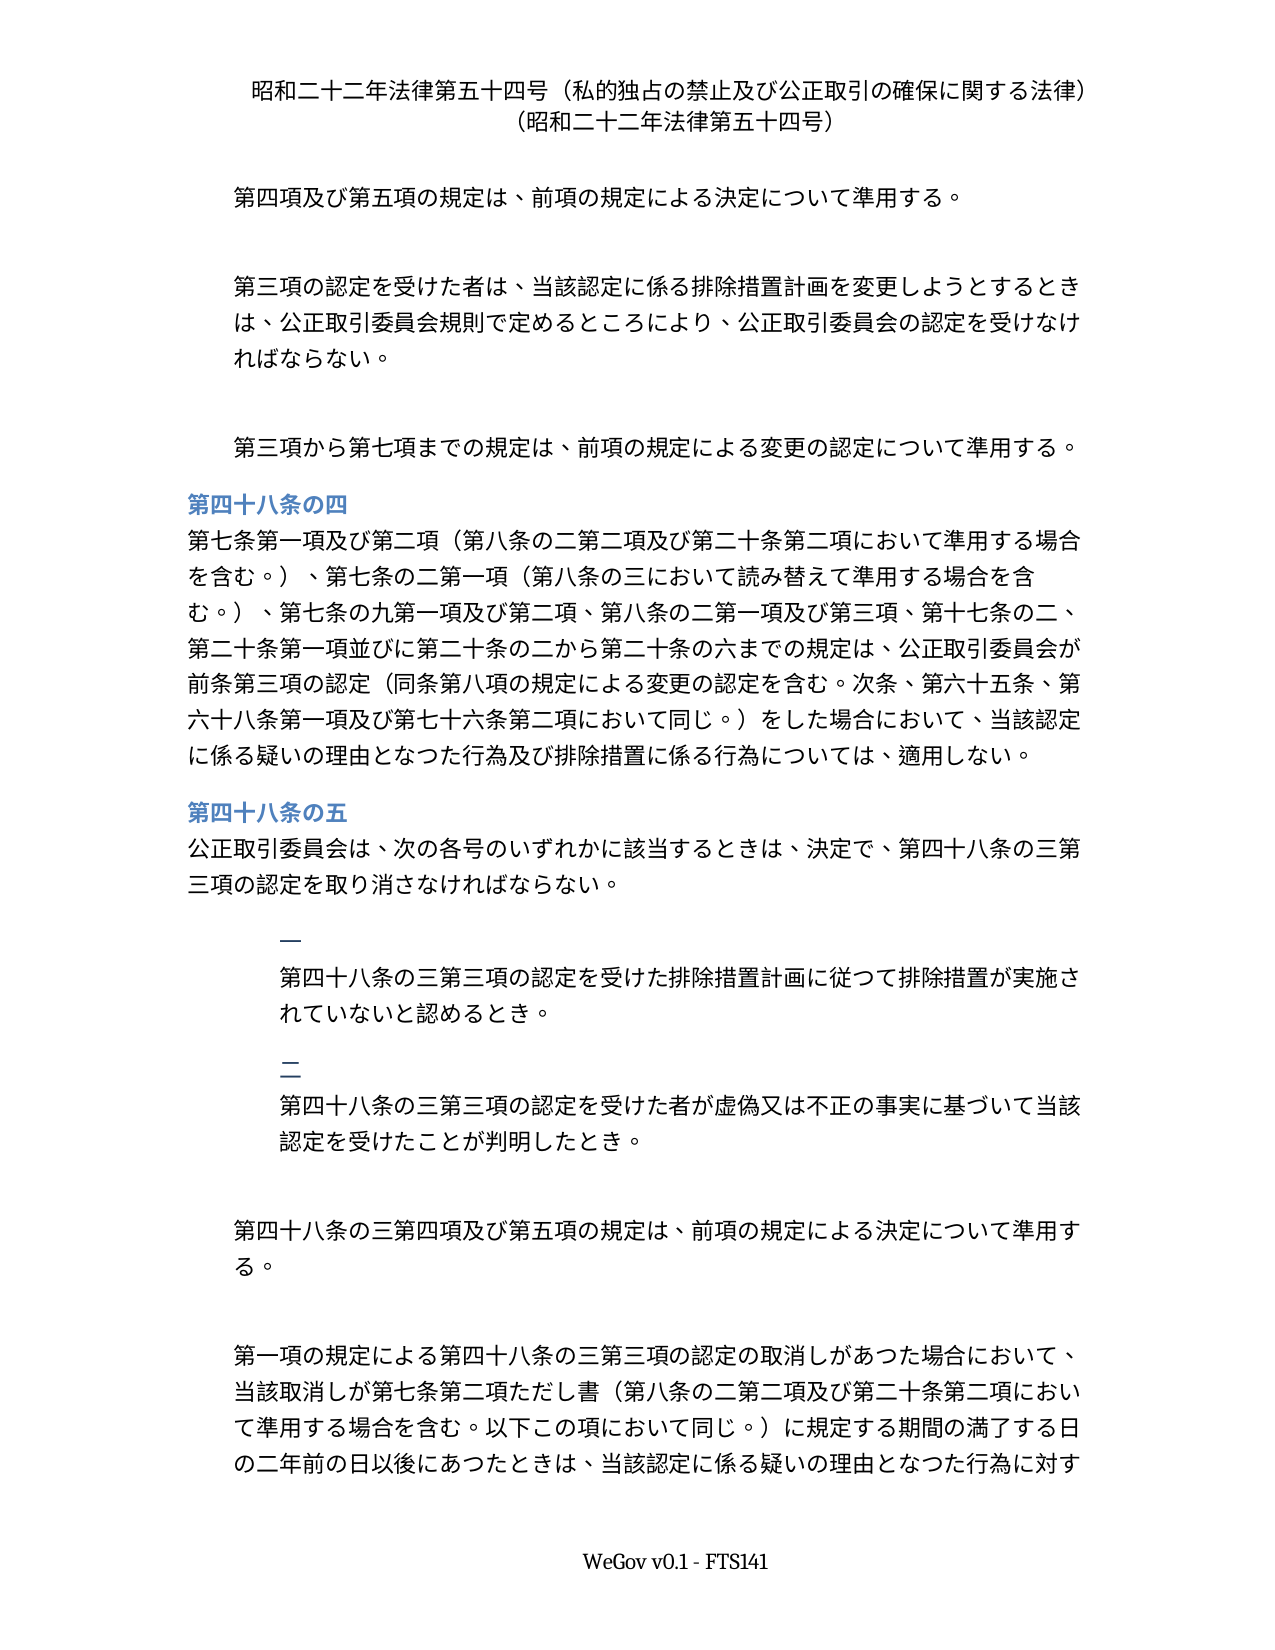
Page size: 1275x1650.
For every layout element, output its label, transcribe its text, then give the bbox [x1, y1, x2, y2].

text 第四十八条の三第三項の認定を受けた排除措置計画に従つて排除措置が実施されていないと認めるとき。 [279, 962, 1087, 1029]
text 第四十八条の三第三項の認定を受けた者が虚偽又は不正の事実に基づいて当該認定を受けたことが判明したとき。 [279, 1090, 1087, 1157]
subtitle 第四十八条の五 [187, 797, 1087, 828]
subtitle 第四十八条の四 [187, 489, 1087, 520]
text 第七条第一項及び第二項（第八条の二第二項及び第二十条第二項において準用する場合を含む。）、第七条の二第一項（第八条の三において読み替えて準用する場合を含む。）、第七条の九第一項及び第二項、第八条の二第一項及び第三項、第十七条の二、第二十条第一項並びに第二十条の二から第二十条の六までの規定は、公正取引委員会が前条第三項の認定（同条第八項の規定による変更の認定を含む。次条、第六十五条、第六十八条第一項及び第七十六条第二項において同じ。）をした場合において、当該認定に係る疑いの理由となつた行為及び排除措置に係る行為については、適用しない。 [187, 525, 1087, 772]
text 公正取引委員会は、次の各号のいずれかに該当するときは、決定で、第四十八条の三第三項の認定を取り消さなければならない。 [187, 833, 1087, 900]
text 第四十八条の三第四項及び第五項の規定は、前項の規定による決定について準用する。 [233, 1215, 1087, 1282]
text 第四項及び第五項の規定は、前項の規定による決定について準用する。 [233, 182, 1087, 213]
text 第三項の認定を受けた者は、当該認定に係る排除措置計画を変更しようとするときは、公正取引委員会規則で定めるところにより、公正取引委員会の認定を受けなければならない。 [233, 271, 1087, 374]
subtitle 一 [279, 926, 1087, 957]
subtitle 二 [279, 1054, 1087, 1086]
text 第三項から第七項までの規定は、前項の規定による変更の認定について準用する。 [233, 432, 1087, 463]
